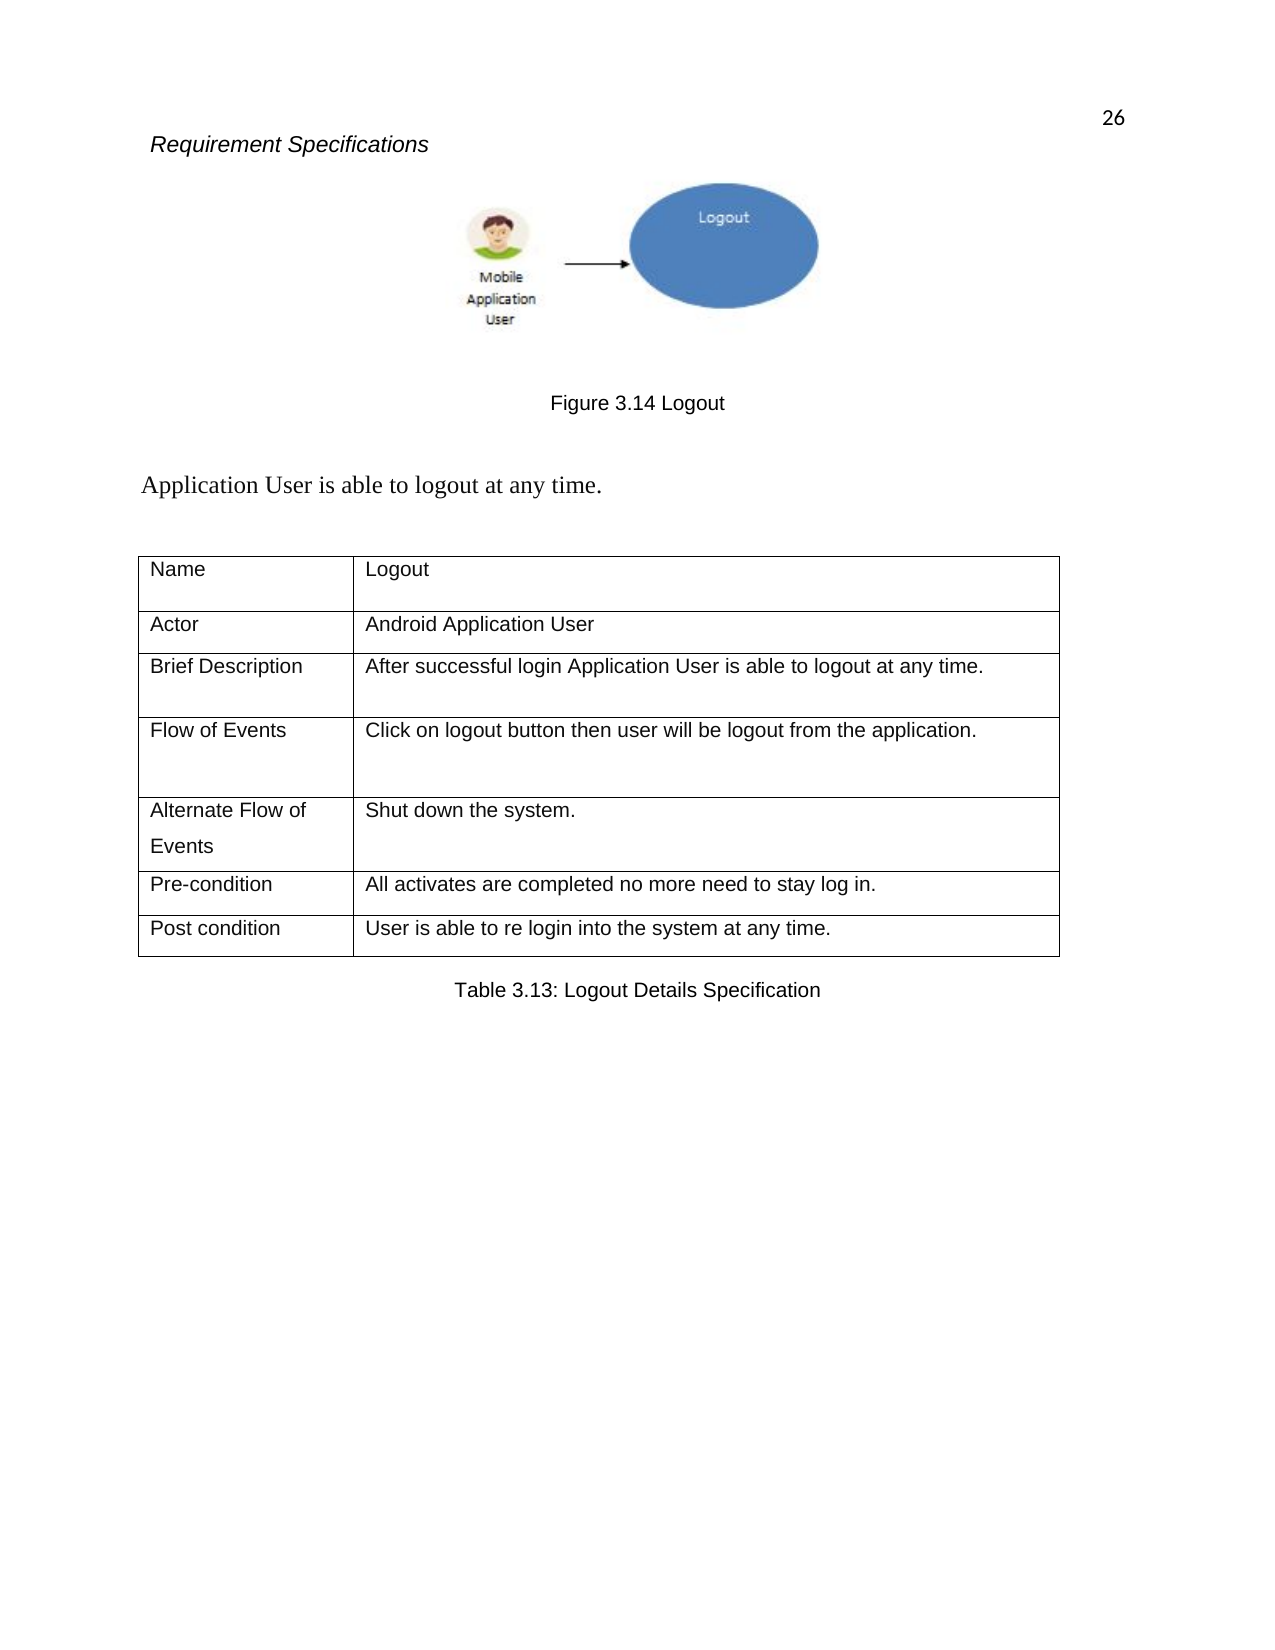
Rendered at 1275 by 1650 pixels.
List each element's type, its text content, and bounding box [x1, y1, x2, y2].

table_header Name [139, 557, 353, 611]
table_cell After successful login Application User is able to logout at any time. [354, 654, 1059, 717]
table_cell Pre-condition [139, 872, 353, 914]
table_cell Alternate Flow of Events [139, 798, 353, 871]
table_cell Actor [139, 612, 353, 652]
table_cell User is able to re login into the system at any time. [354, 916, 1059, 956]
table_cell Brief Description [139, 654, 353, 717]
table_cell Shut down the system. [354, 798, 1059, 871]
table_cell Post condition [139, 916, 353, 956]
subtitle Table 3.13: Logout Details Specification [150, 978, 1125, 1002]
table_cell Click on logout button then user will be logout from the application. [354, 718, 1059, 797]
text Application User is able to logout at any time. [141, 470, 1125, 498]
picture [445, 157, 830, 356]
table_cell Flow of Events [139, 718, 353, 797]
table_cell All activates are completed no more need to stay log in. [354, 872, 1059, 914]
table_cell Android Application User [354, 612, 1059, 652]
table_header Logout [354, 557, 1059, 611]
subtitle Figure 3.14 Logout [150, 391, 1125, 414]
